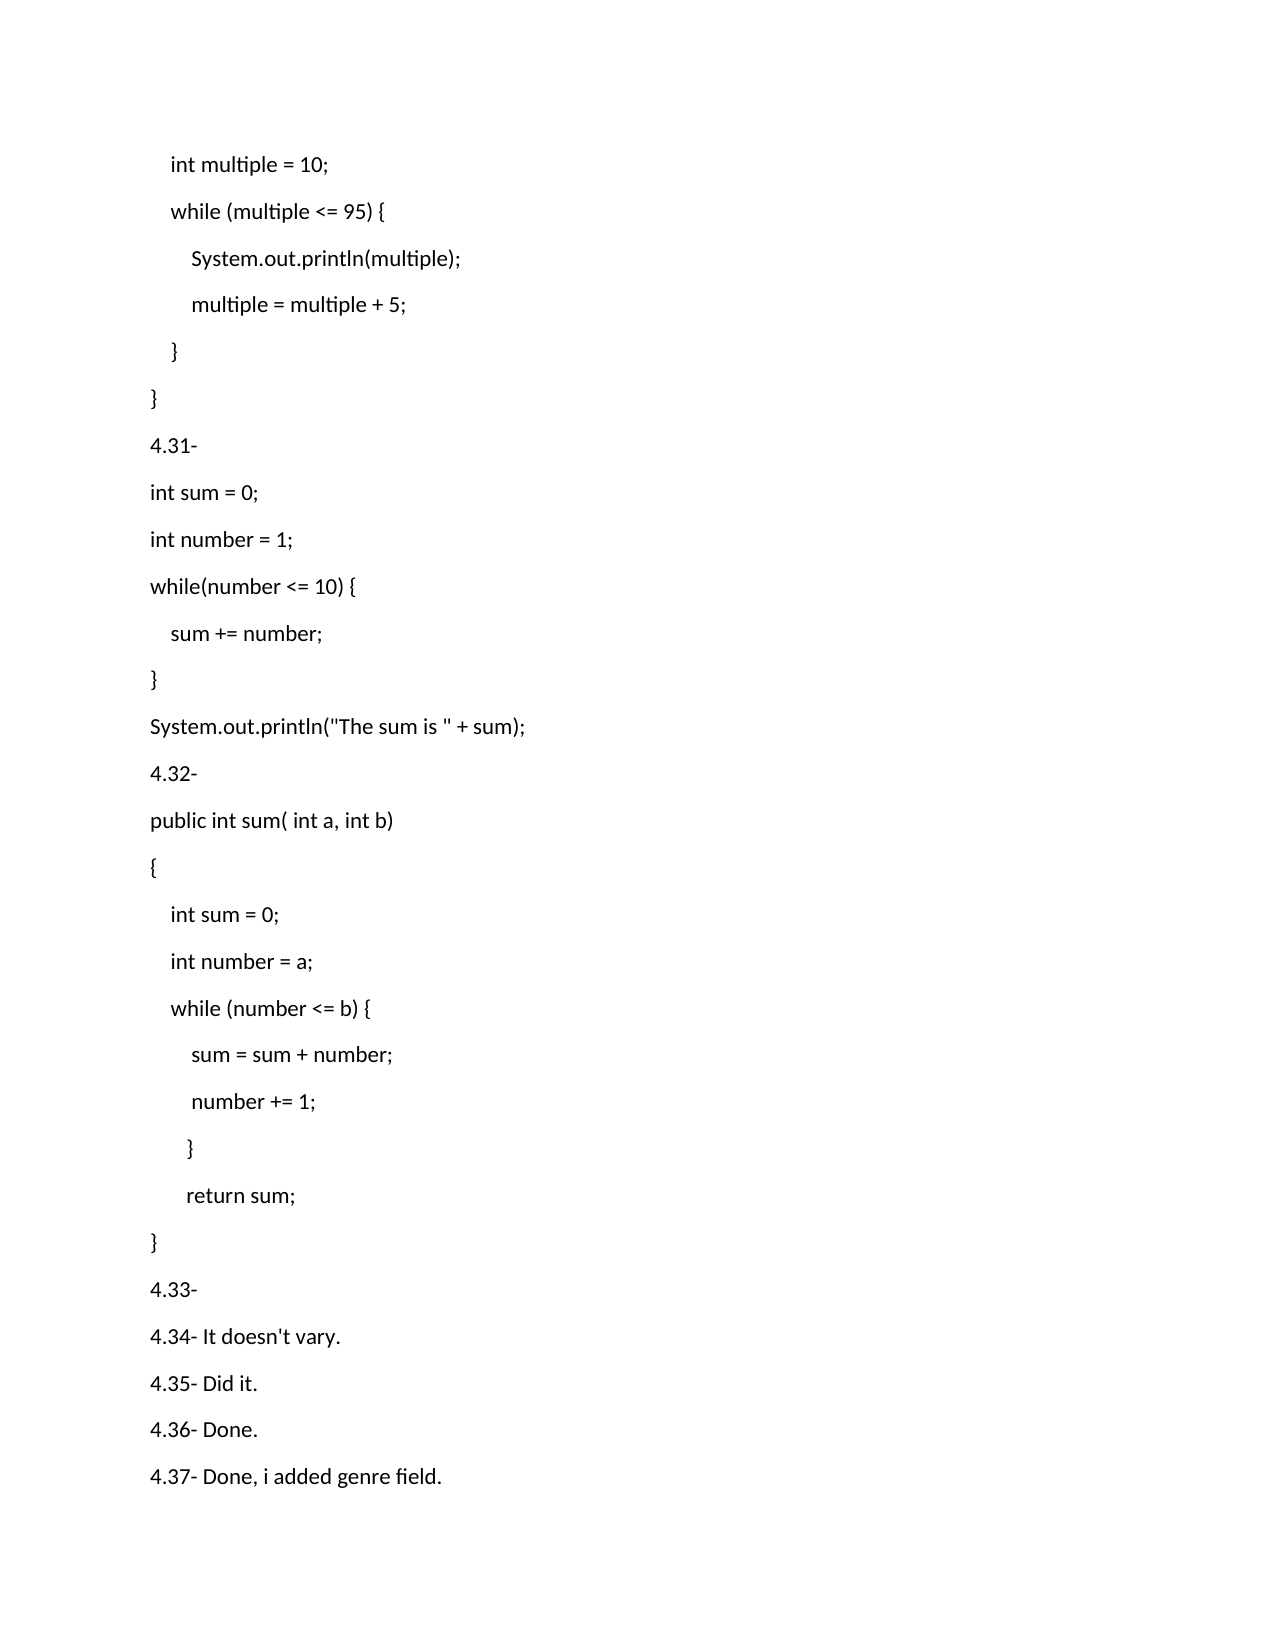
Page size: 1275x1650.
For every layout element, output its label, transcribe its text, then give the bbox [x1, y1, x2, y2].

text 4.35- Did it. [150, 1369, 1125, 1397]
text multiple = multiple + 5; [150, 291, 1125, 319]
text System.out.println(multiple); [150, 244, 1125, 272]
text number += 1; [150, 1087, 1125, 1116]
text } [150, 666, 1125, 694]
text System.out.println("The sum is " + sum); [150, 712, 1125, 741]
text 4.37- Done, i added genre field. [150, 1462, 1125, 1491]
text } [150, 337, 1125, 366]
text } [150, 1228, 1125, 1256]
text return sum; [150, 1181, 1125, 1209]
text } [150, 384, 1125, 412]
text { [150, 853, 1125, 881]
text } [150, 1134, 1125, 1162]
text while (number <= b) { [150, 994, 1125, 1022]
text public int sum( int a, int b) [150, 806, 1125, 834]
text 4.32- [150, 759, 1125, 787]
text int number = a; [150, 947, 1125, 975]
text while(number <= 10) { [150, 572, 1125, 600]
text int sum = 0; [150, 478, 1125, 506]
text 4.33- [150, 1275, 1125, 1303]
text sum += number; [150, 619, 1125, 647]
text 4.34- It doesn't vary. [150, 1322, 1125, 1350]
text 4.31- [150, 431, 1125, 459]
text int multiple = 10; [150, 150, 1125, 178]
text int sum = 0; [150, 900, 1125, 928]
text 4.36- Done. [150, 1416, 1125, 1444]
text while (multiple <= 95) { [150, 197, 1125, 225]
text sum = sum + number; [150, 1041, 1125, 1069]
text int number = 1; [150, 525, 1125, 553]
